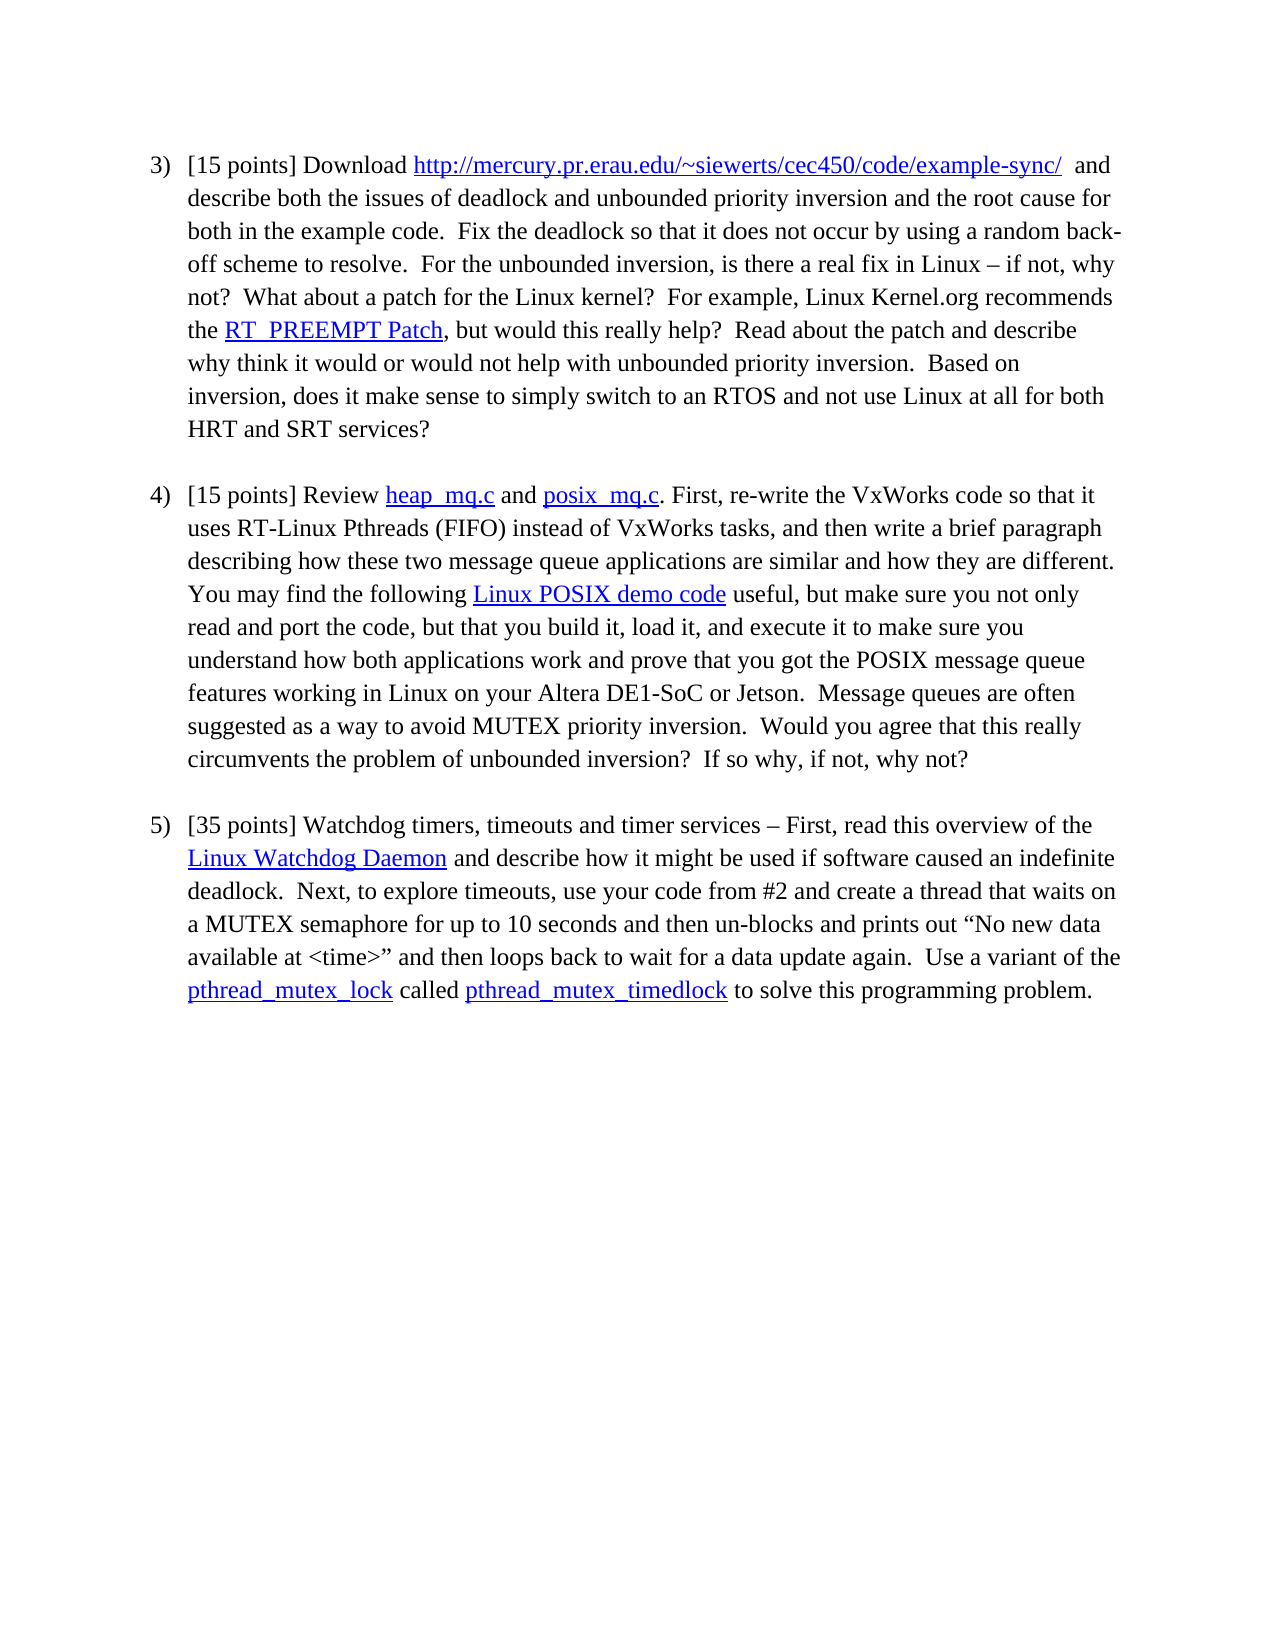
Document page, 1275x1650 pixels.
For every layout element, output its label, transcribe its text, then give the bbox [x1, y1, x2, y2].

list [15 points] Download http://mercury.pr.erau.edu/~siewerts/cec450/code/example-sync/ and describe both the issues of deadlock and unbounded priority inversion and the root cause for both in the example code. Fix the deadlock so that it does not occur by using a random back-off scheme to resolve. For the unbounded inversion, is there a real fix in Linux – if not, why not? What about a patch for the Linux kernel? For example, Linux Kernel.org recommends the RT_PREEMPT Patch, but would this really help? Read about the patch and describe why think it would or would not help with unbounded priority inversion. Based on inversion, does it make sense to simply switch to an RTOS and not use Linux at all for both HRT and SRT services? [150, 150, 1125, 443]
list [35 points] Watchdog timers, timeouts and timer services – First, read this overview of the Linux Watchdog Daemon and describe how it might be used if software caused an indefinite deadlock. Next, to explore timeouts, use your code from #2 and create a thread that waits on a MUTEX semaphore for up to 10 seconds and then un-blocks and prints out “No new data available at <time>” and then loops back to wait for a data update again. Use a variant of the pthread_mutex_lock called pthread_mutex_timedlock to solve this programming problem. [150, 810, 1125, 1004]
list [15 points] Review heap_mq.c and posix_mq.c. First, re-write the VxWorks code so that it uses RT-Linux Pthreads (FIFO) instead of VxWorks tasks, and then write a brief paragraph describing how these two message queue applications are similar and how they are different. You may find the following Linux POSIX demo code useful, but make sure you not only read and port the code, but that you build it, load it, and execute it to make sure you understand how both applications work and prove that you got the POSIX message queue features working in Linux on your Altera DE1-SoC or Jetson. Message queues are often suggested as a way to avoid MUTEX priority inversion. Would you agree that this really circumvents the problem of unbounded inversion? If so why, if not, why not? [150, 480, 1125, 773]
